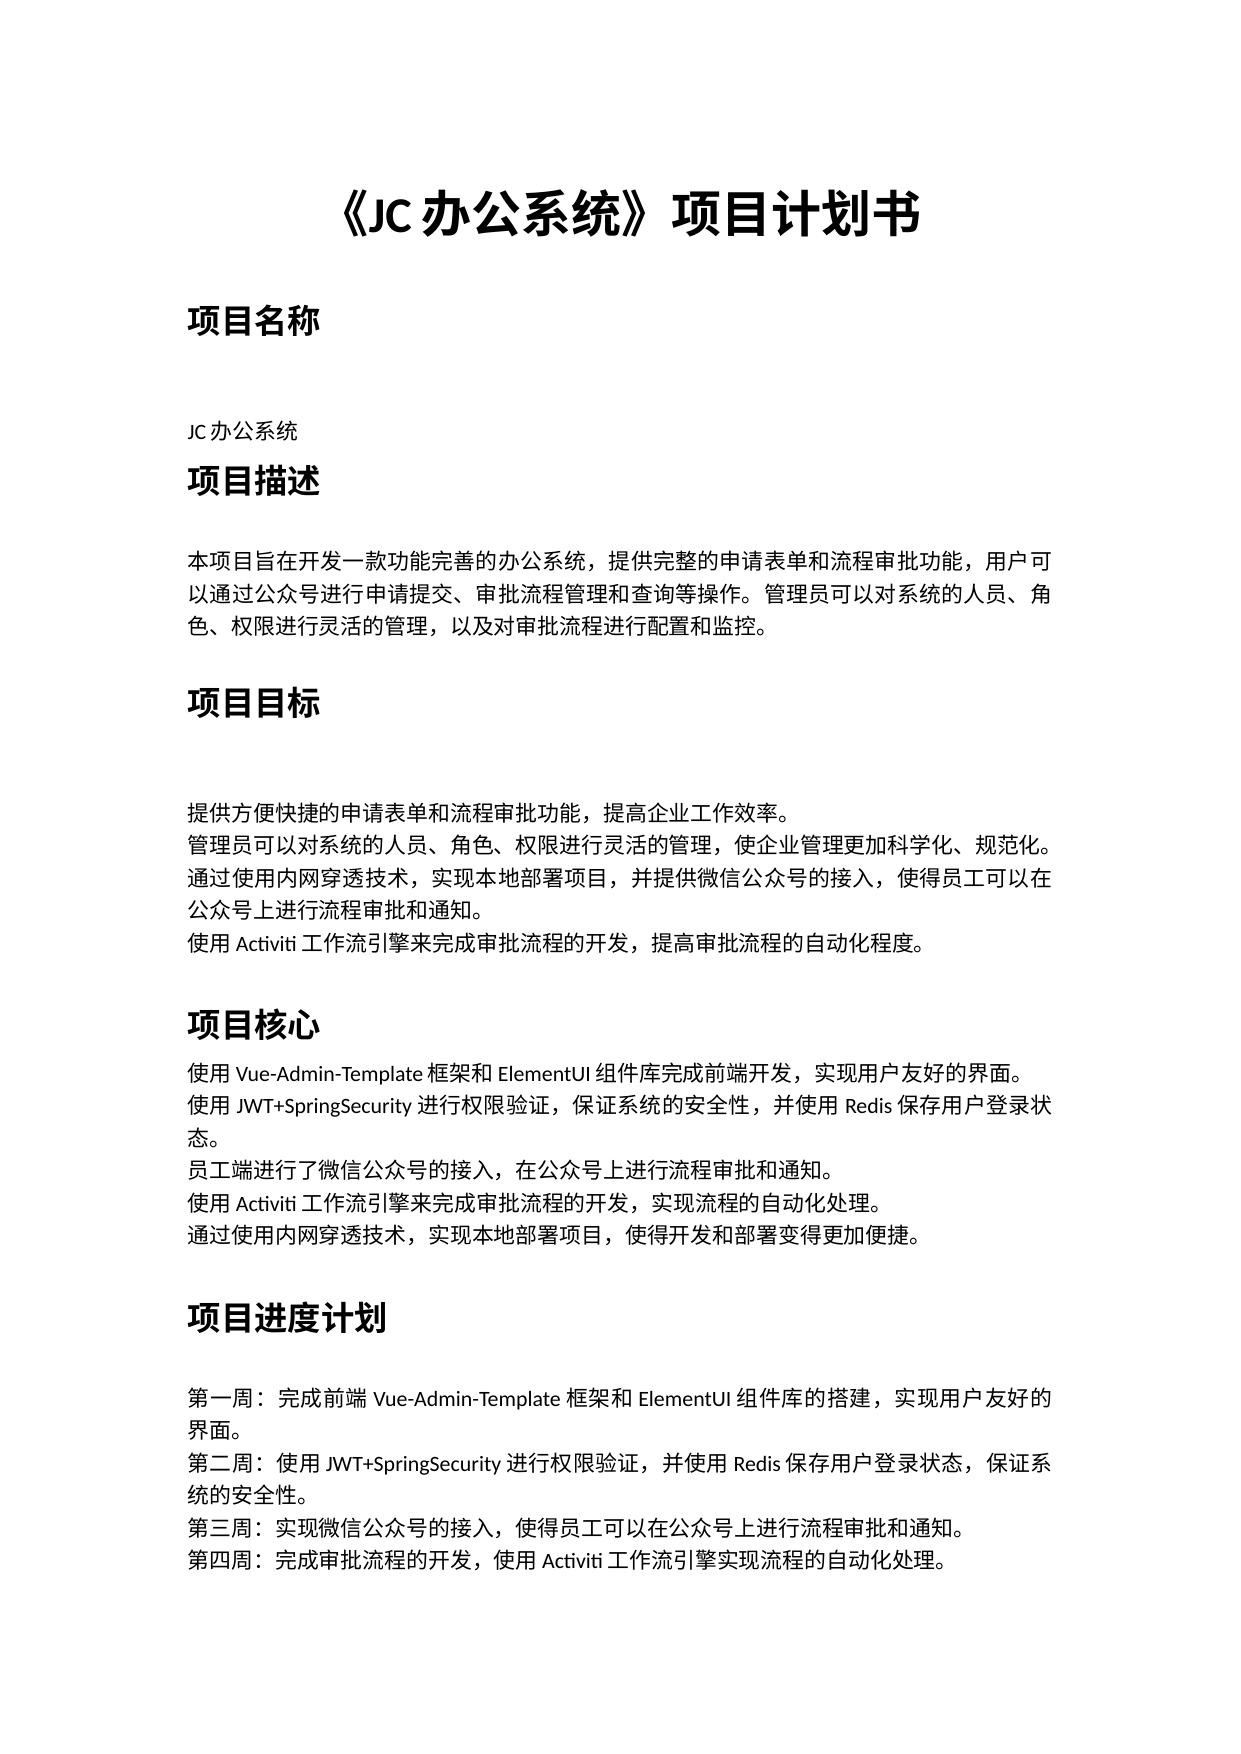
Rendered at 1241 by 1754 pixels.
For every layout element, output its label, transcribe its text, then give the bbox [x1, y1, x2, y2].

text 项目进度计划 [187, 1283, 1053, 1348]
text 使用Activiti工作流引擎来完成审批流程的开发，实现流程的自动化处理。 [187, 1186, 1053, 1218]
text 提供方便快捷的申请表单和流程审批功能，提高企业工作效率。 [187, 796, 1053, 828]
text 第二周：使用JWT+SpringSecurity进行权限验证，并使用Redis保存用户登录状态，保证系统的安全性。 [187, 1446, 1053, 1511]
text 《JC办公系统》项目计划书 [187, 162, 1053, 259]
subtitle 项目目标 [187, 668, 1053, 733]
text 通过使用内网穿透技术，实现本地部署项目，并提供微信公众号的接入，使得员工可以在公众号上进行流程审批和通知。 [187, 861, 1053, 926]
text 第一周：完成前端Vue-Admin-Template框架和ElementUI组件库的搭建，实现用户友好的界面。 [187, 1381, 1053, 1446]
text 第四周：完成审批流程的开发，使用Activiti工作流引擎实现流程的自动化处理。 [187, 1543, 1053, 1576]
text 第三周：实现微信公众号的接入，使得员工可以在公众号上进行流程审批和通知。 [187, 1511, 1053, 1543]
text 员工端进行了微信公众号的接入，在公众号上进行流程审批和通知。 [187, 1153, 1053, 1186]
subtitle 项目名称 [187, 287, 1053, 352]
text 本项目旨在开发一款功能完善的办公系统，提供完整的申请表单和流程审批功能，用户可以通过公众号进行申请提交、审批流程管理和查询等操作。管理员可以对系统的人员、角色、权限进行灵活的管理，以及对审批流程进行配置和监控。 [187, 544, 1053, 641]
text JC办公系统 [187, 414, 1053, 446]
text 通过使用内网穿透技术，实现本地部署项目，使得开发和部署变得更加便捷。 [187, 1218, 1053, 1251]
text 项目描述 [187, 446, 1053, 511]
text 项目核心 [187, 991, 1053, 1056]
text 使用Vue-Admin-Template框架和ElementUI组件库完成前端开发，实现用户友好的界面。 [187, 1056, 1053, 1088]
text 使用JWT+SpringSecurity进行权限验证，保证系统的安全性，并使用Redis保存用户登录状态。 [187, 1088, 1053, 1153]
text 使用Activiti工作流引擎来完成审批流程的开发，提高审批流程的自动化程度。 [187, 926, 1053, 958]
text 管理员可以对系统的人员、角色、权限进行灵活的管理，使企业管理更加科学化、规范化。 [187, 828, 1053, 861]
